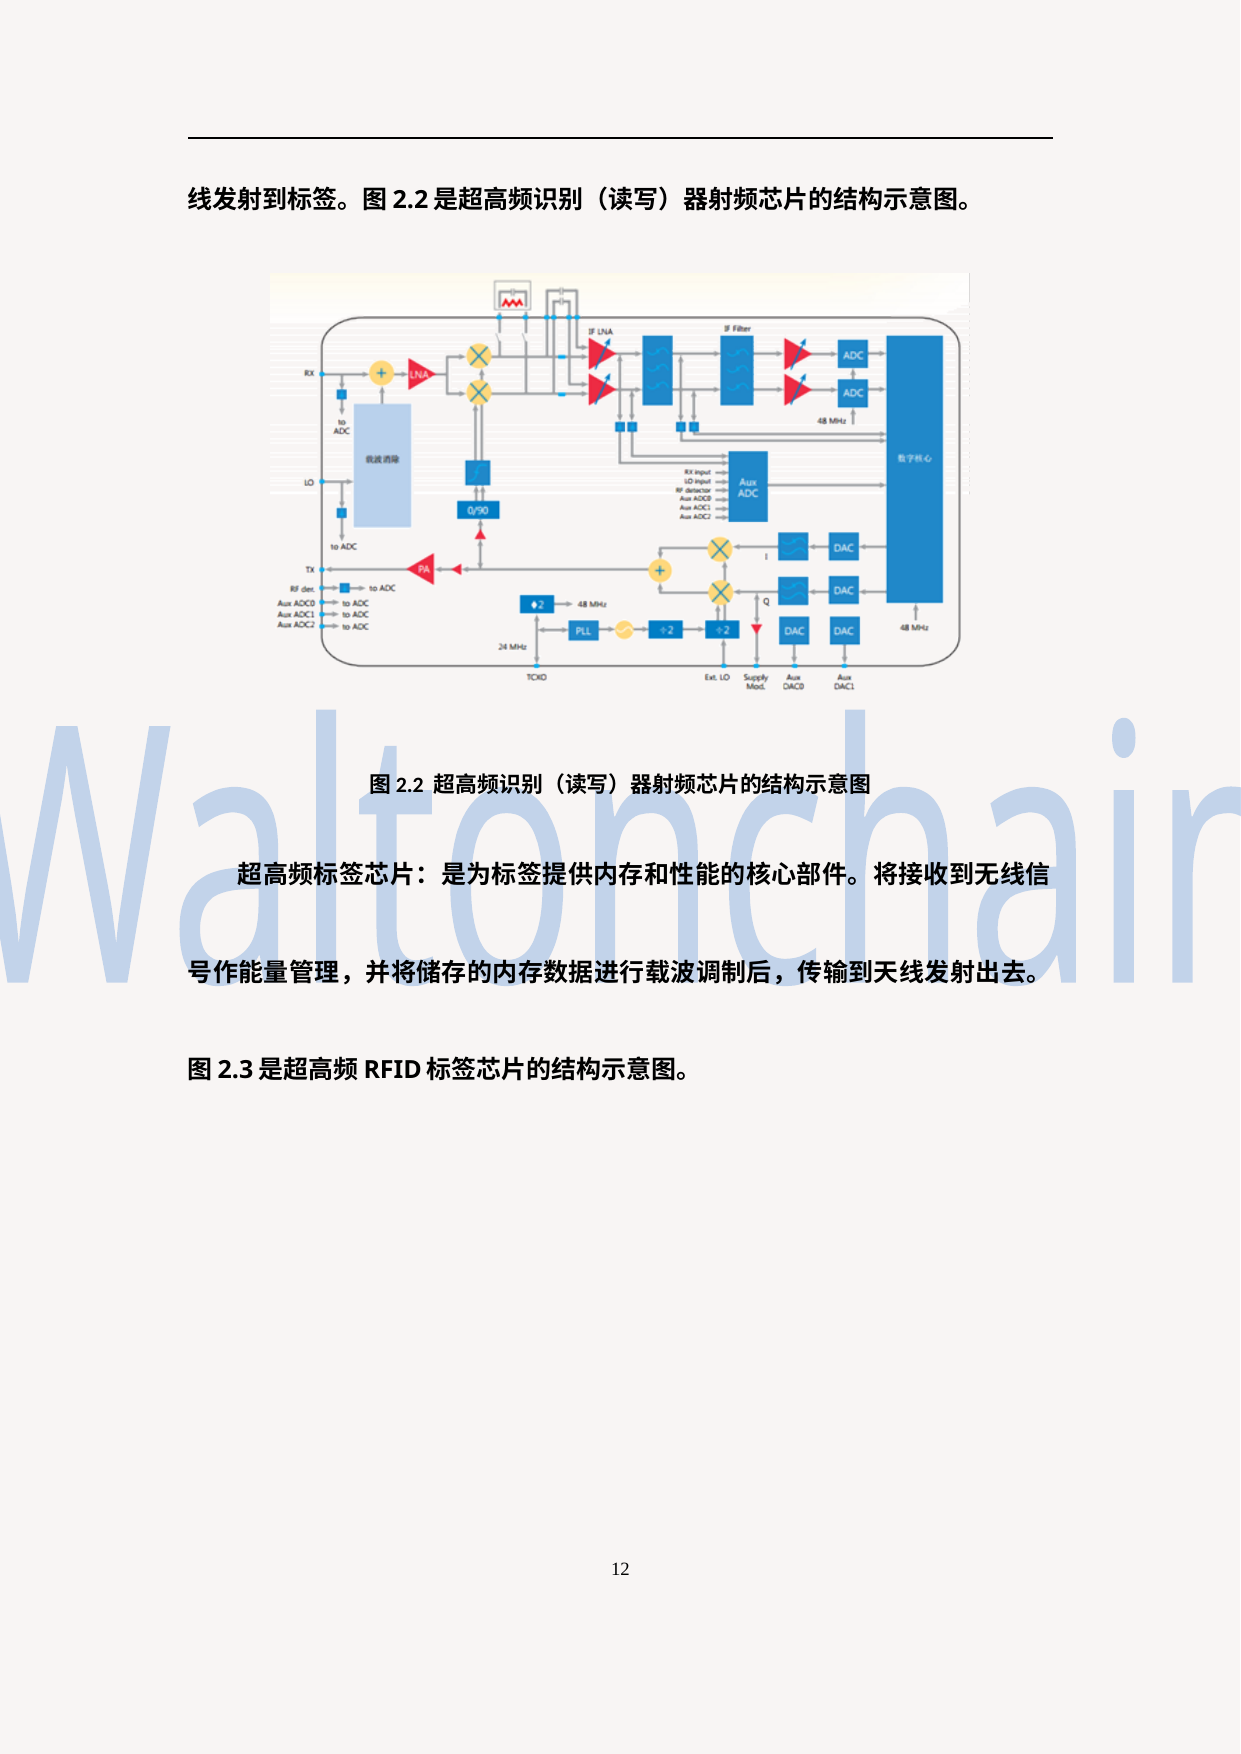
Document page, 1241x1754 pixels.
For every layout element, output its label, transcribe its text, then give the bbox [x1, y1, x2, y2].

text 超高频标签芯片：是为标签提供内存和性能的核心部件。将接收到无线信号作能量管理，并将储存的内存数据进行载波调制后，传输到天线发射出去。图2.3是超高频RFID标签芯片的结构示意图。 [187, 840, 1053, 1100]
text 图2.2 超高频识别（读写）器射频芯片的结构示意图 [187, 767, 1053, 799]
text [187, 166, 1053, 231]
picture [270, 273, 970, 699]
